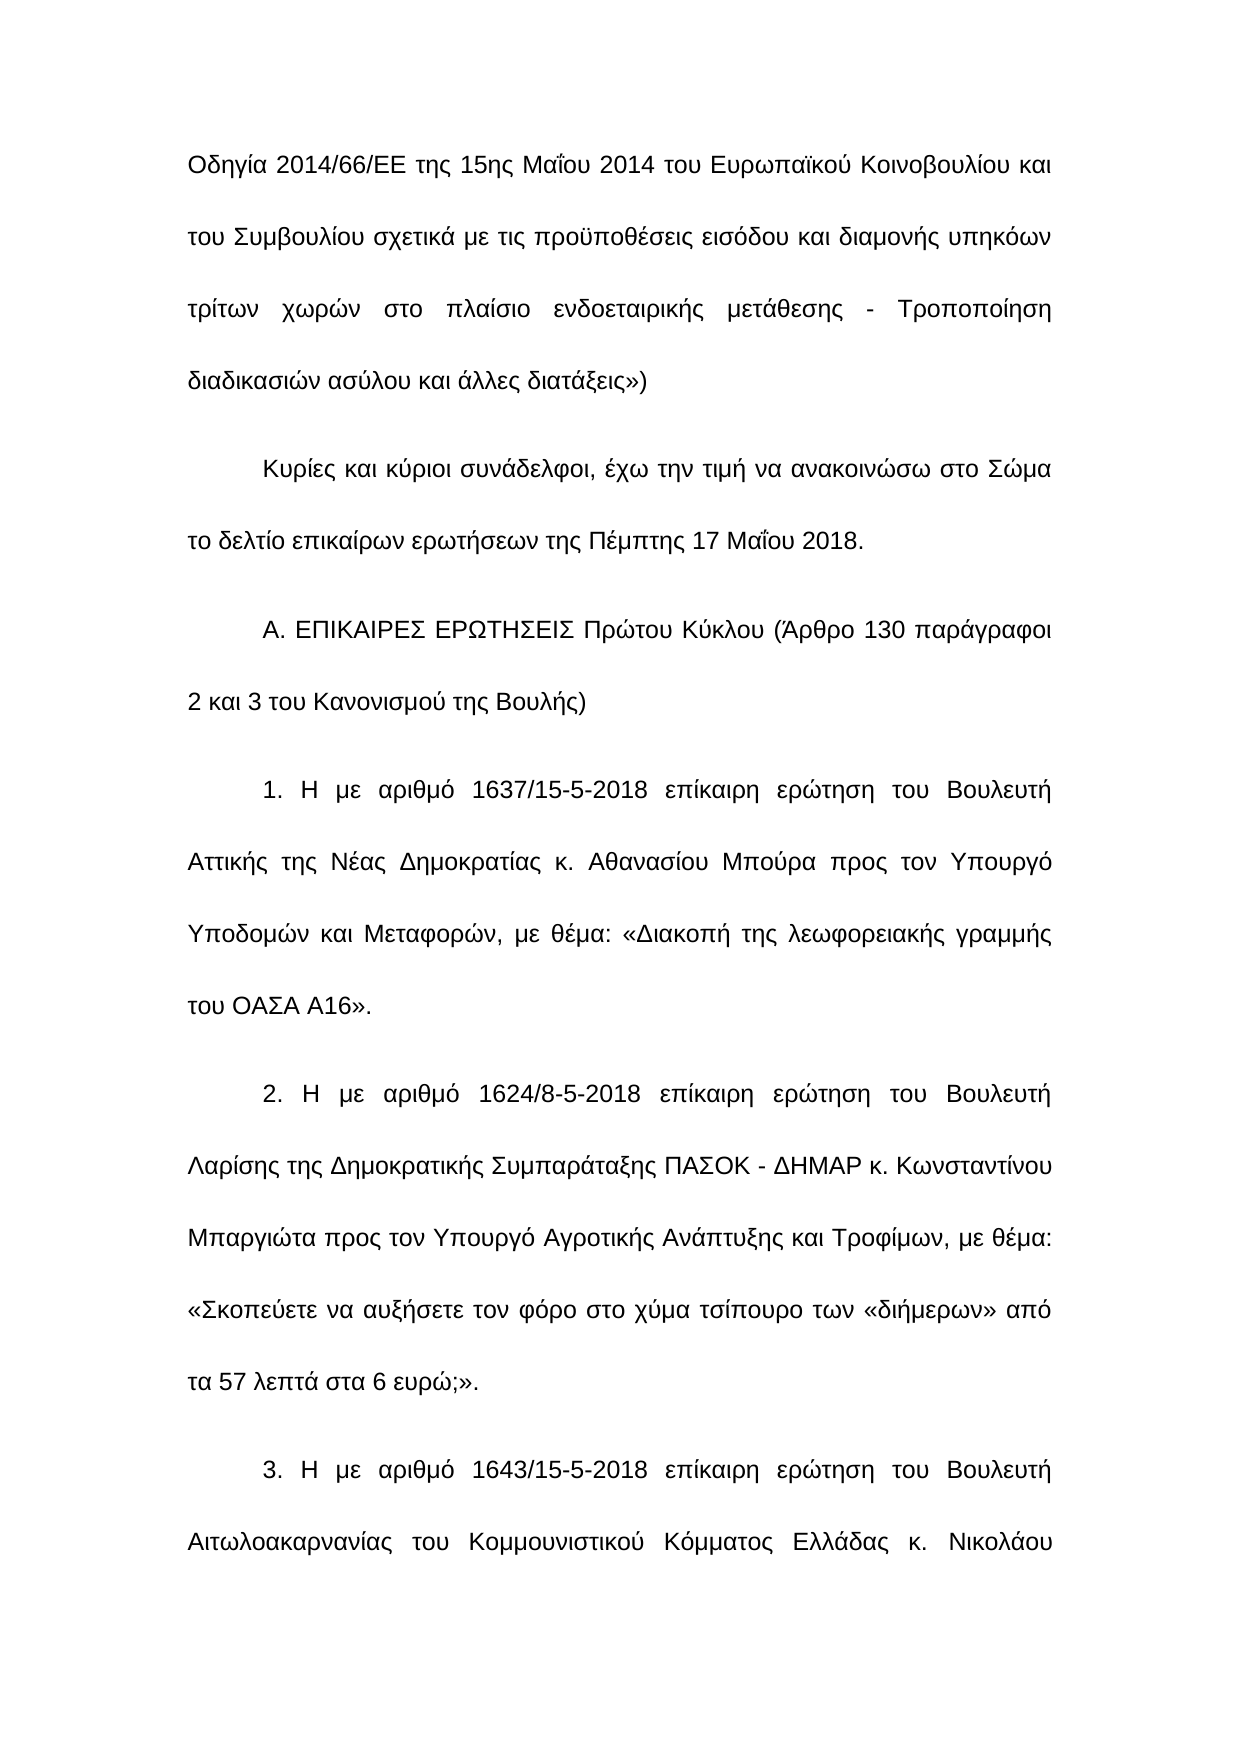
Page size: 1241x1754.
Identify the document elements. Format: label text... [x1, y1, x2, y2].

text 1. Η με αριθμό 1637/15-5-2018 επίκαιρη ερώτηση του Βουλευτή Αττικής της Νέας Δημοκρατίας κ. Αθανασίου Μπούρα προς τον Υπουργό Υποδομών και Μεταφορών, με θέμα: «Διακοπή της λεωφορειακής γραμμής του ΟΑΣΑ Α16». [187, 775, 1053, 1019]
text 2. Η με αριθμό 1624/8-5-2018 επίκαιρη ερώτηση του Βουλευτή Λαρίσης της Δημοκρατικής Συμπαράταξης ΠΑΣΟΚ - ΔΗΜΑΡ κ. Κωνσταντίνου Μπαργιώτα προς τον Υπουργό Αγροτικής Ανάπτυξης και Τροφίμων, με θέμα: «Σκοπεύετε να αυξήσετε τον φόρο στο χύμα τσίπουρο των «διήμερων» από τα 57 λεπτά στα 6 ευρώ;». [187, 1079, 1053, 1395]
text Α. ΕΠΙΚΑΙΡΕΣ ΕΡΩΤΗΣΕΙΣ Πρώτου Κύκλου (Άρθρο 130 παράγραφοι 2 και 3 του Κανονισμού της Βουλής) [187, 614, 1053, 715]
text Κυρίες και κύριοι συνάδελφοι, έχω την τιμή να ανακοινώσω στο Σώμα το δελτίο επικαίρων ερωτήσεων της Πέμπτης 17 Μαΐου 2018. [187, 454, 1053, 555]
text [187, 1455, 1053, 1556]
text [187, 150, 1053, 394]
